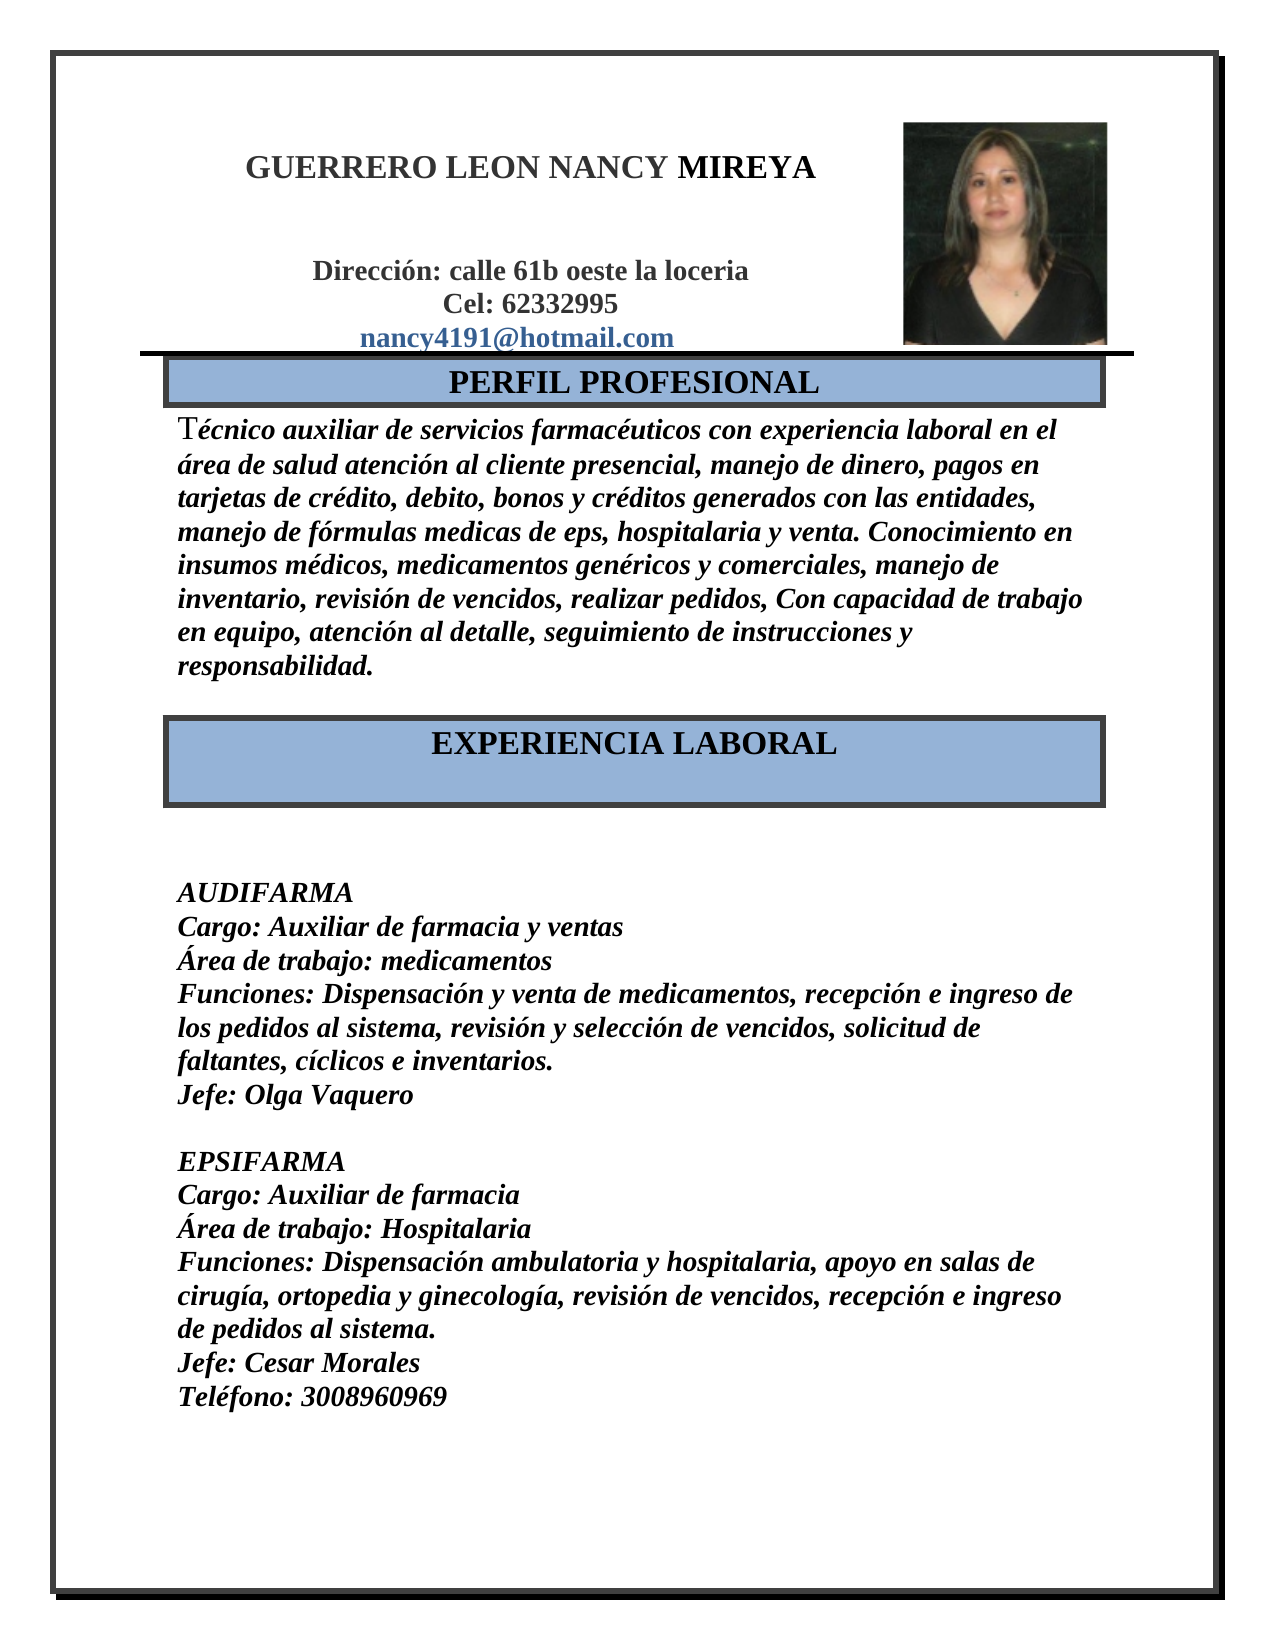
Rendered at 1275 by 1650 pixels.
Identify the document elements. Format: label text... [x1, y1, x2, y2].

text Cargo: Auxiliar de farmacia [177, 1177, 1092, 1211]
text Jefe: Olga Vaquero [177, 1077, 1092, 1110]
text Funciones: Dispensación ambulatoria y hospitalaria, apoyo en salas de cirugía, ortopedia y ginecología, revisión de vencidos, recepción e ingreso de pedidos al sistema. [177, 1244, 1092, 1345]
text Cel: 62332995 [177, 286, 902, 320]
text Cargo: Auxiliar de farmacia y ventas [177, 909, 1092, 943]
text Funciones: Dispensación y venta de medicamentos, recepción e ingreso de los pedidos al sistema, revisión y selección de vencidos, solicitud de faltantes, cíclicos e inventarios. [177, 976, 1092, 1077]
picture [902, 121, 1109, 345]
text PERFIL PROFESIONAL [169, 360, 1100, 402]
text Dirección: calle 61b oeste la loceria [177, 253, 902, 286]
text Jefe: Cesar Morales Teléfono: 3008960969 [177, 1345, 1092, 1412]
text GUERRERO LEON NANCY MIREYA [177, 147, 902, 186]
text Área de trabajo: medicamentos [177, 943, 1092, 976]
text Técnico auxiliar de servicios farmacéuticos con experiencia laboral en el área de salud atención al cliente presencial, manejo de dinero, pagos en tarjetas de crédito, debito, bonos y créditos generados con las entidades, manejo de fórmulas medicas de eps, hospitalaria y venta. Conocimiento en insumos médicos, medicamentos genéricos y comerciales, manejo de inventario, revisión de vencidos, realizar pedidos, Con capacidad de trabajo en equipo, atención al detalle, seguimiento de instrucciones y responsabilidad. [177, 408, 1092, 682]
text Área de trabajo: Hospitalaria [177, 1211, 1092, 1244]
text AUDIFARMA [177, 876, 1092, 909]
text EXPERIENCIA LABORAL [169, 721, 1100, 753]
text EPSIFARMA [177, 1144, 1092, 1177]
text nancy4191@hotmail.com [177, 320, 1092, 351]
